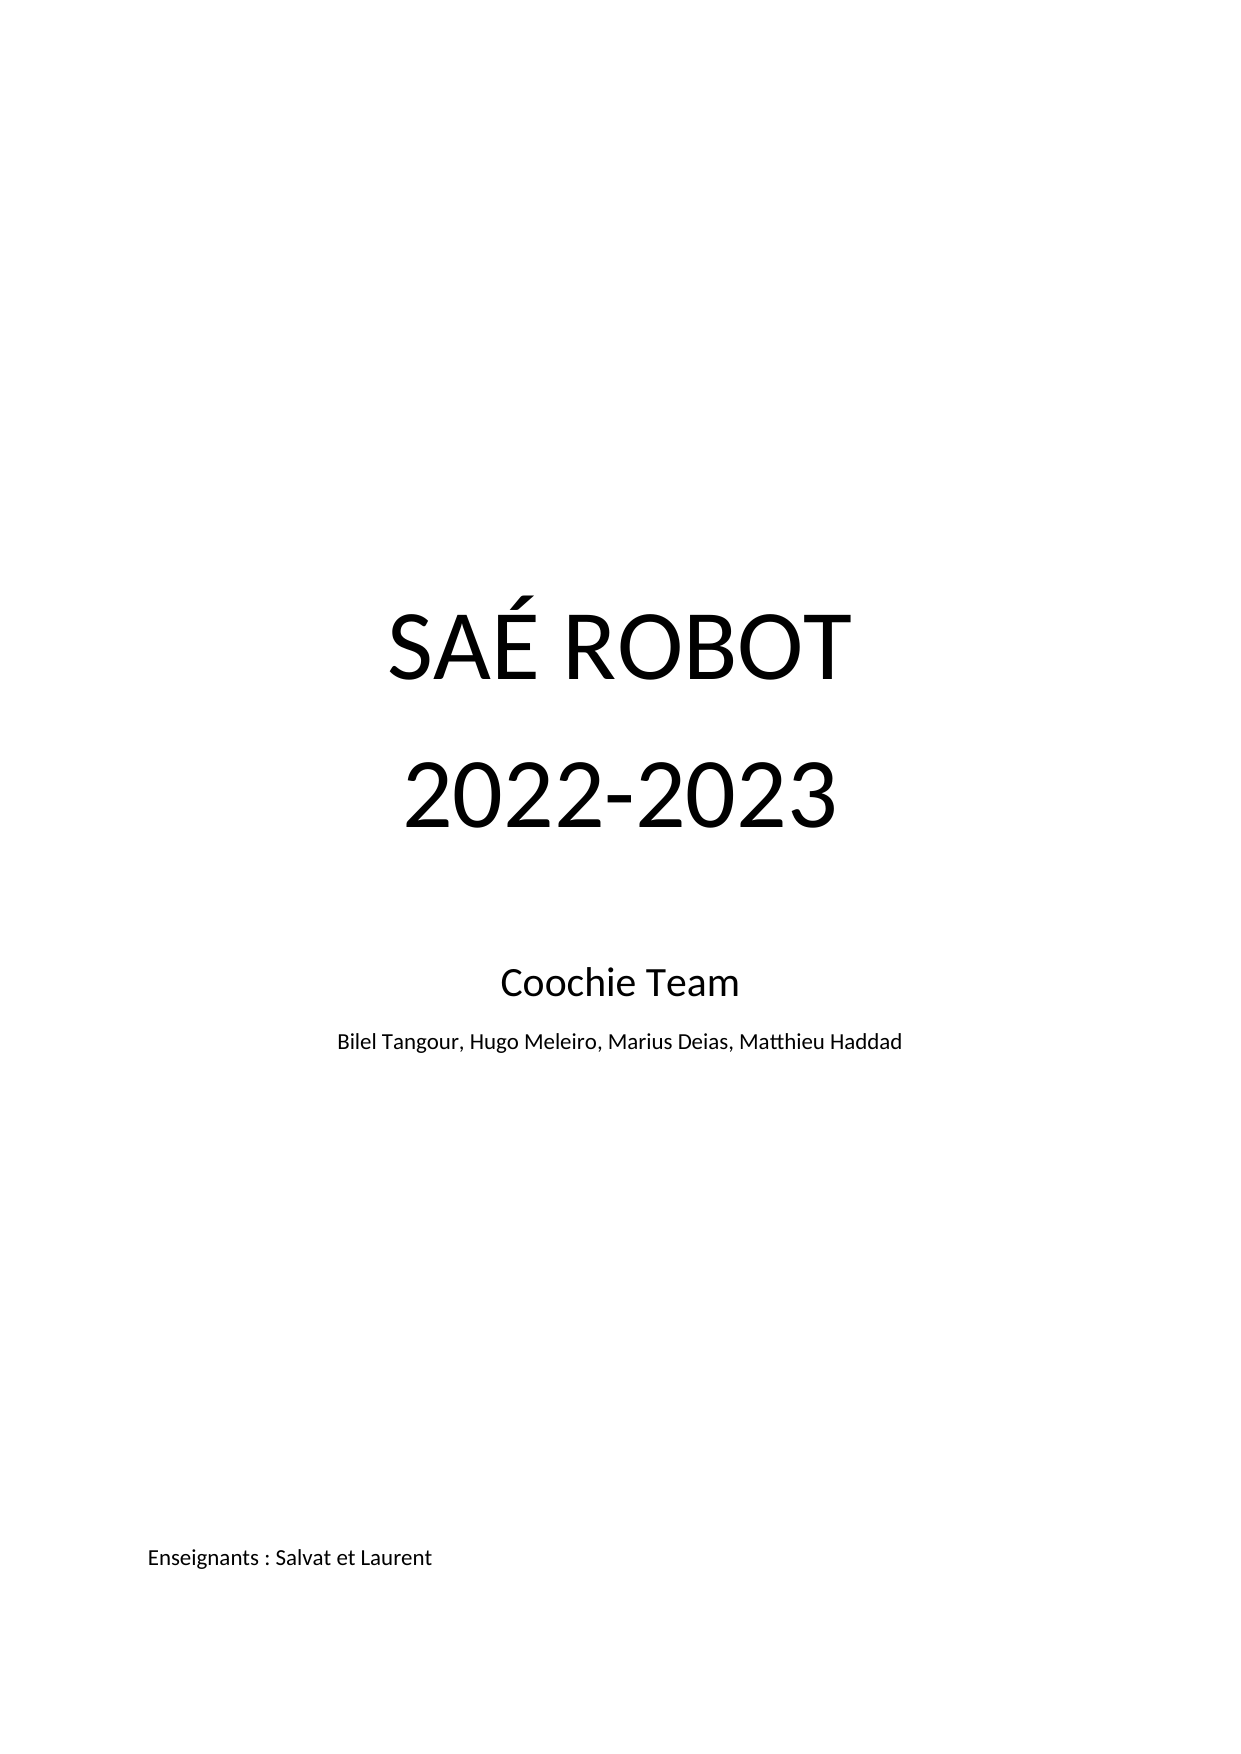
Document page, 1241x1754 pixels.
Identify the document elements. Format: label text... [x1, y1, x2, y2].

text SAÉ ROBOT [148, 582, 491, 704]
text 2022-2023 [148, 731, 1093, 853]
text Coochie Team [148, 956, 1093, 1007]
text SAÉ ROBOT [540, 582, 1093, 704]
text Enseignants : Salvat et Laurent [148, 1543, 1093, 1571]
text Bilel Tangour, Hugo Meleiro, Marius Deias, Matthieu Haddad [148, 1027, 1093, 1056]
